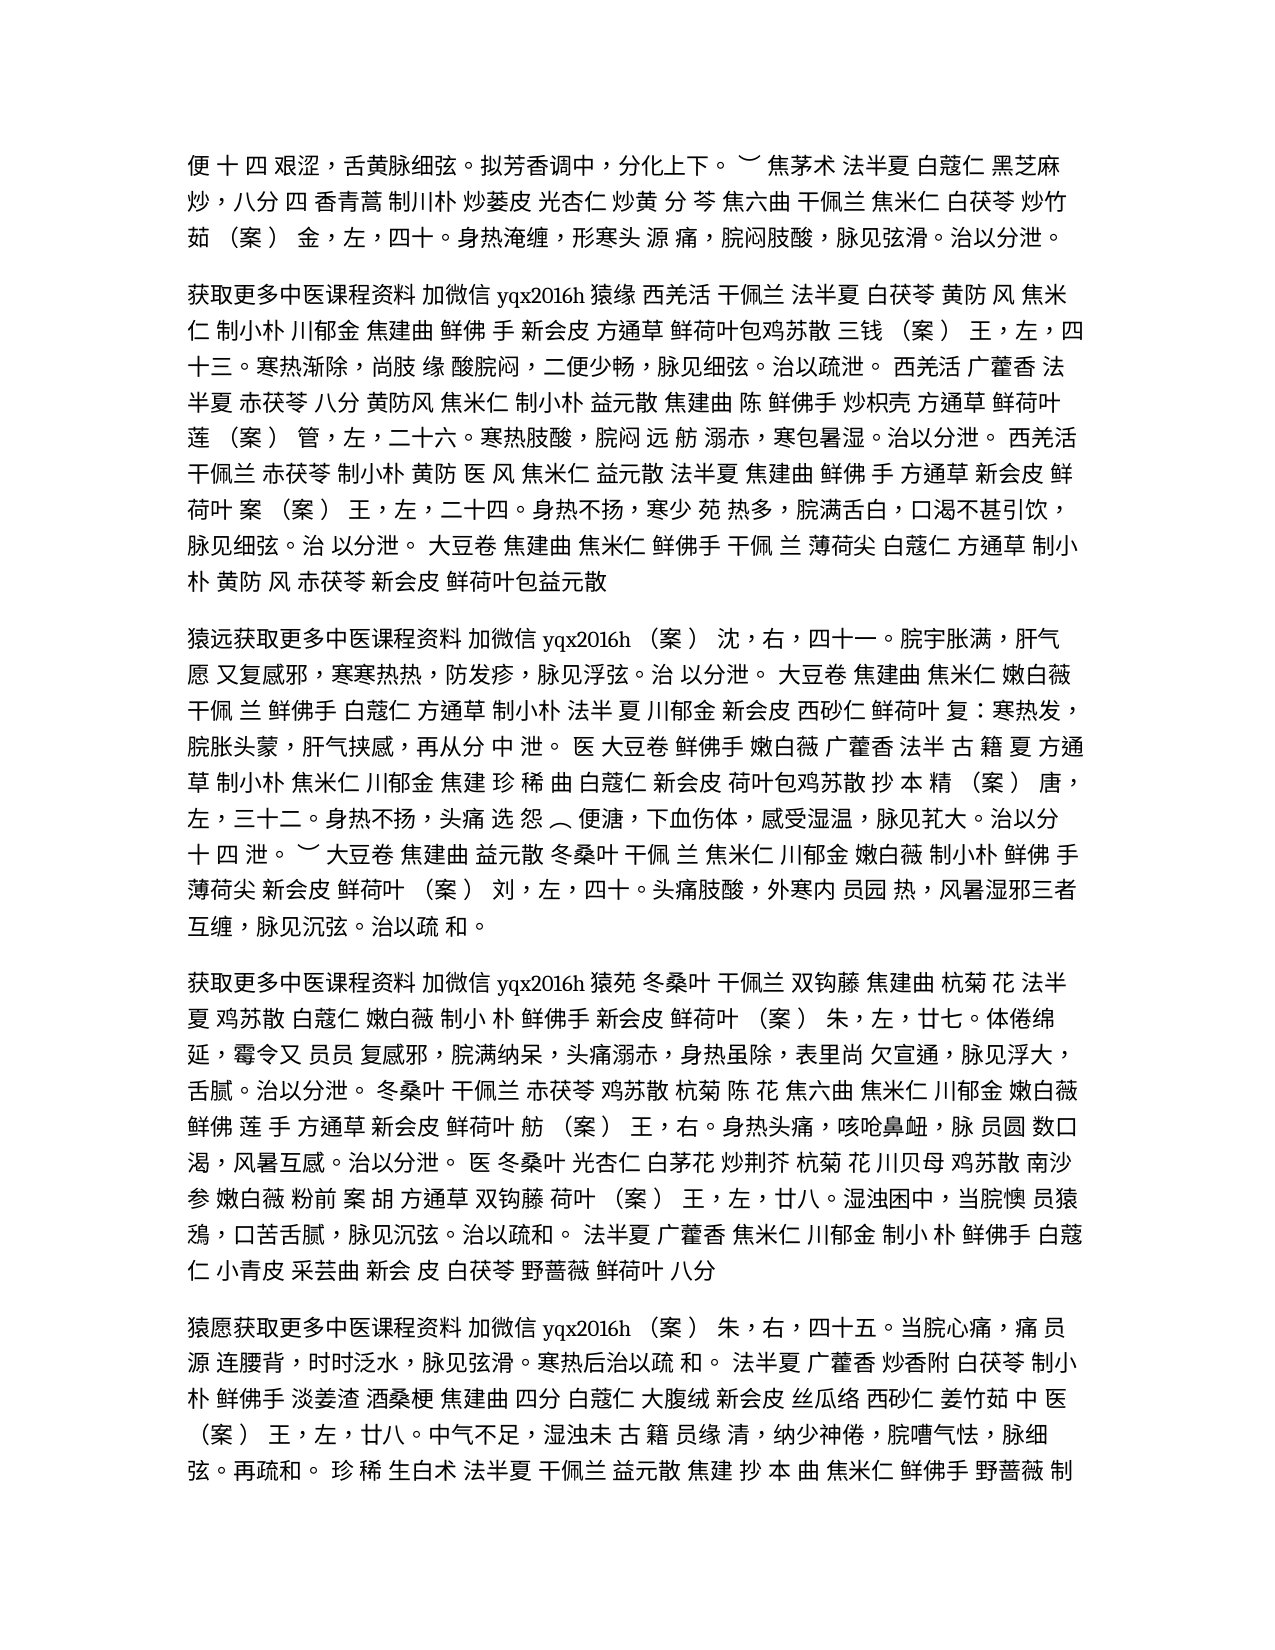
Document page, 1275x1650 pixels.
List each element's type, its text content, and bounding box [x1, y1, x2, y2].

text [187, 150, 1087, 253]
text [187, 1311, 1087, 1486]
text 猿远获取更多中医课程资料 加微信 yqx2016h （案 ） 沈，右，四十一。脘宇胀满，肝气 愿 又复感邪，寒寒热热，防发疹，脉见浮弦。治 以分泄。 大豆卷 焦建曲 焦米仁 嫩白薇 干佩 兰 鲜佛手 白蔻仁 方通草 制小朴 法半 夏 川郁金 新会皮 西砂仁 鲜荷叶 复：寒热发，脘胀头蒙，肝气挟感，再从分 中 泄。 医 大豆卷 鲜佛手 嫩白薇 广藿香 法半 古 籍 夏 方通草 制小朴 焦米仁 川郁金 焦建 珍 稀 曲 白蔻仁 新会皮 荷叶包鸡苏散 抄 本 精 （案 ） 唐，左，三十二。身热不扬，头痛 选 怨 ︵ 便溏，下血伤体，感受湿温，脉见芤大。治以分 十 四 泄。 ︶ 大豆卷 焦建曲 益元散 冬桑叶 干佩 兰 焦米仁 川郁金 嫩白薇 制小朴 鲜佛 手 薄荷尖 新会皮 鲜荷叶 （案 ） 刘，左，四十。头痛肢酸，外寒内 员园 热，风暑湿邪三者互缠，脉见沉弦。治以疏 和。 [187, 623, 1087, 942]
text 获取更多中医课程资料 加微信 yqx2016h 猿缘 西羌活 干佩兰 法半夏 白茯苓 黄防 风 焦米仁 制小朴 川郁金 焦建曲 鲜佛 手 新会皮 方通草 鲜荷叶包鸡苏散 三钱 （案 ） 王，左，四十三。寒热渐除，尚肢 缘 酸脘闷，二便少畅，脉见细弦。治以疏泄。 西羌活 广藿香 法半夏 赤茯苓 八分 黄防风 焦米仁 制小朴 益元散 焦建曲 陈 鲜佛手 炒枳壳 方通草 鲜荷叶 莲 （案 ） 管，左，二十六。寒热肢酸，脘闷 远 舫 溺赤，寒包暑湿。治以分泄。 西羌活 干佩兰 赤茯苓 制小朴 黄防 医 风 焦米仁 益元散 法半夏 焦建曲 鲜佛 手 方通草 新会皮 鲜荷叶 案 （案 ） 王，左，二十四。身热不扬，寒少 苑 热多，脘满舌白，口渴不甚引饮，脉见细弦。治 以分泄。 大豆卷 焦建曲 焦米仁 鲜佛手 干佩 兰 薄荷尖 白蔻仁 方通草 制小朴 黄防 风 赤茯苓 新会皮 鲜荷叶包益元散 [187, 279, 1087, 597]
text 获取更多中医课程资料 加微信 yqx2016h 猿苑 冬桑叶 干佩兰 双钩藤 焦建曲 杭菊 花 法半夏 鸡苏散 白蔻仁 嫩白薇 制小 朴 鲜佛手 新会皮 鲜荷叶 （案 ） 朱，左，廿七。体倦绵延，霉令又 员员 复感邪，脘满纳呆，头痛溺赤，身热虽除，表里尚 欠宣通，脉见浮大，舌腻。治以分泄。 冬桑叶 干佩兰 赤茯苓 鸡苏散 杭菊 陈 花 焦六曲 焦米仁 川郁金 嫩白薇 鲜佛 莲 手 方通草 新会皮 鲜荷叶 舫 （案 ） 王，右。身热头痛，咳呛鼻衄，脉 员圆 数口渴，风暑互感。治以分泄。 医 冬桑叶 光杏仁 白茅花 炒荆芥 杭菊 花 川贝母 鸡苏散 南沙参 嫩白薇 粉前 案 胡 方通草 双钩藤 荷叶 （案 ） 王，左，廿八。湿浊困中，当脘懊 员猿 鴔，口苦舌腻，脉见沉弦。治以疏和。 法半夏 广藿香 焦米仁 川郁金 制小 朴 鲜佛手 白蔻仁 小青皮 采芸曲 新会 皮 白茯苓 野蔷薇 鲜荷叶 八分 [187, 967, 1087, 1286]
